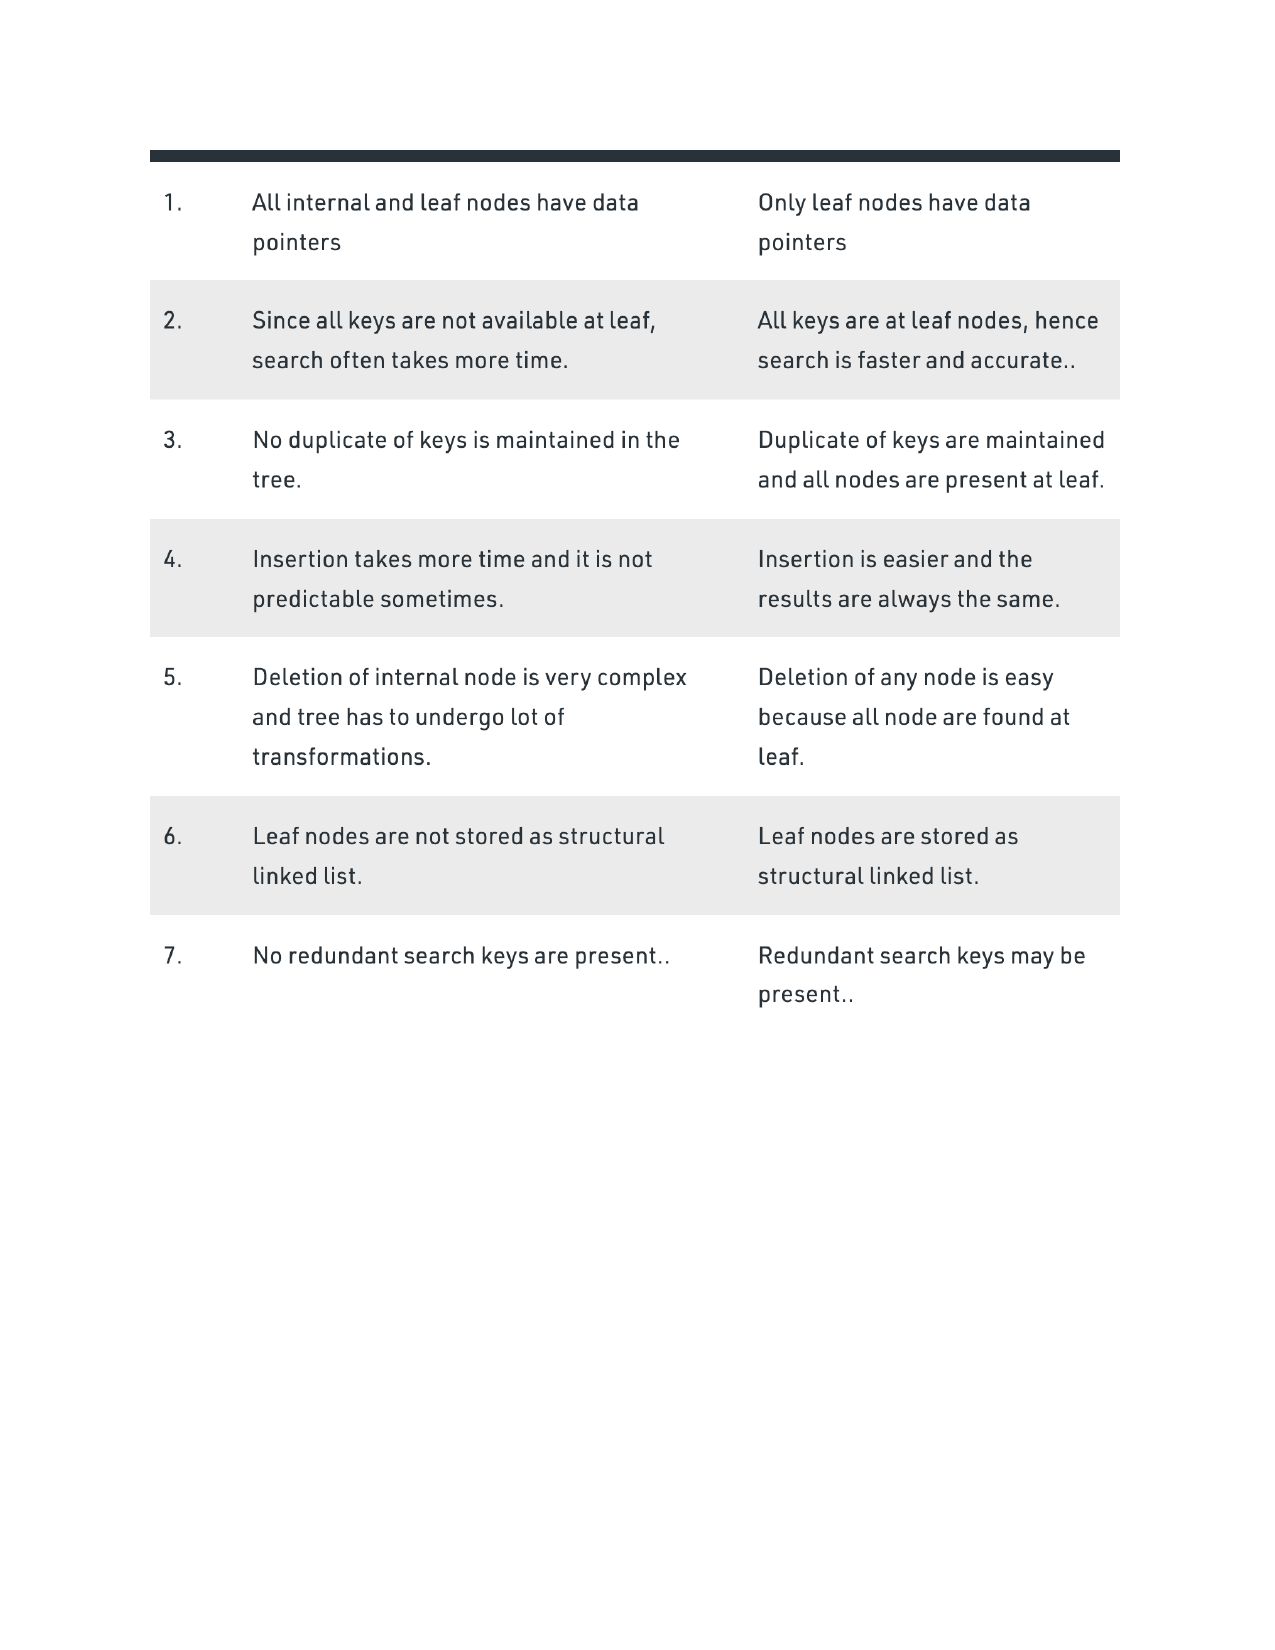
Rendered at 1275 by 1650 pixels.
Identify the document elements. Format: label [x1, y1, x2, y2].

picture [150, 150, 1137, 1040]
